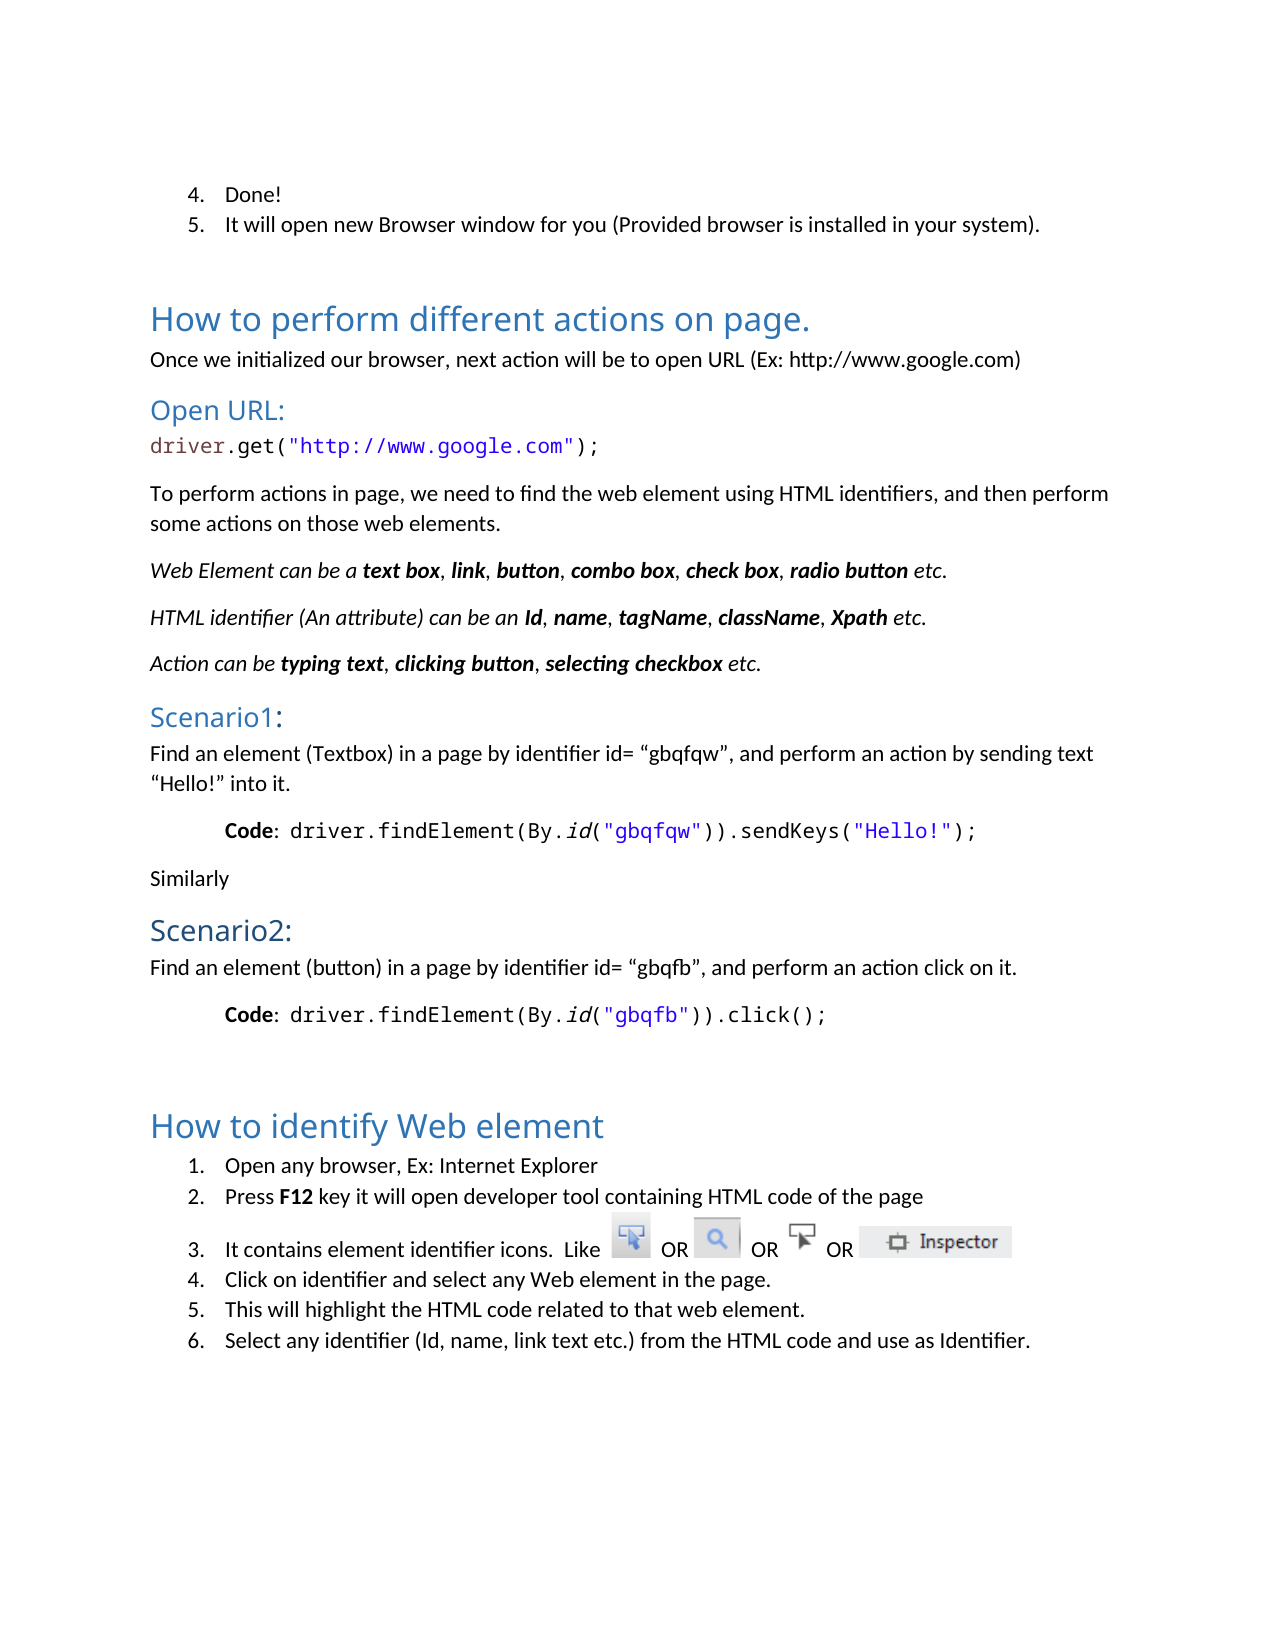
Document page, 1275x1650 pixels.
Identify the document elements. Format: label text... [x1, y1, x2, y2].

text To perform actions in page, we need to find the web element using HTML identifiers, and then perform some actions on those web elements. [150, 479, 1125, 537]
picture [611, 1212, 651, 1258]
list Open any browser, Ex: Internet Explorer [187, 1152, 1125, 1180]
text driver.get("http://www.google.com"); [150, 431, 1125, 460]
subtitle How to identify Web element [150, 1103, 1125, 1148]
list This will highlight the HTML code related to that web element. [187, 1296, 1125, 1323]
subtitle Open URL: [150, 392, 1125, 428]
text Find an element (button) in a page by identifier id= “gbqfb”, and perform an action click on it. [150, 953, 1125, 981]
subtitle Scenario2: [150, 911, 1125, 950]
picture [858, 1226, 1012, 1258]
list Done! [187, 180, 1125, 208]
list Press F12 key it will open developer tool containing HTML code of the page [187, 1182, 1125, 1210]
text HTML identifier (An attribute) can be an Id, name, tagName, className, Xpath etc. [150, 603, 1125, 631]
text Similarly [150, 864, 1125, 892]
list Select any identifier (Id, name, link text etc.) from the HTML code and use as Identifier. [187, 1326, 1125, 1354]
text Find an element (Textbox) in a page by identifier id= “gbqfqw”, and perform an action by sending text “Hello!” into it. [150, 739, 1125, 797]
list Click on identifier and select any Web element in the page. [187, 1265, 1125, 1293]
list Code: driver.findElement(By.id("gbqfb")).click(); [225, 1000, 1125, 1029]
subtitle How to perform different actions on page. [150, 296, 1125, 341]
list It will open new Browser window for you (Provided browser is installed in your system). [187, 210, 1125, 238]
text Once we initialized our browser, next action will be to open URL (Ex: http://www.google.com) [150, 345, 1125, 373]
picture [783, 1216, 827, 1258]
list Code: driver.findElement(By.id("gbqfqw")).sendKeys("Hello!"); [225, 816, 1125, 845]
subtitle Scenario1: [150, 696, 1125, 736]
picture [693, 1216, 741, 1258]
text Web Element can be a text box, link, button, combo box, check box, radio button etc. [150, 556, 1125, 584]
list It contains element identifier icons. Like OR OR OR [187, 1212, 1125, 1263]
text Action can be typing text, clicking button, selecting checkbox etc. [150, 649, 1125, 678]
